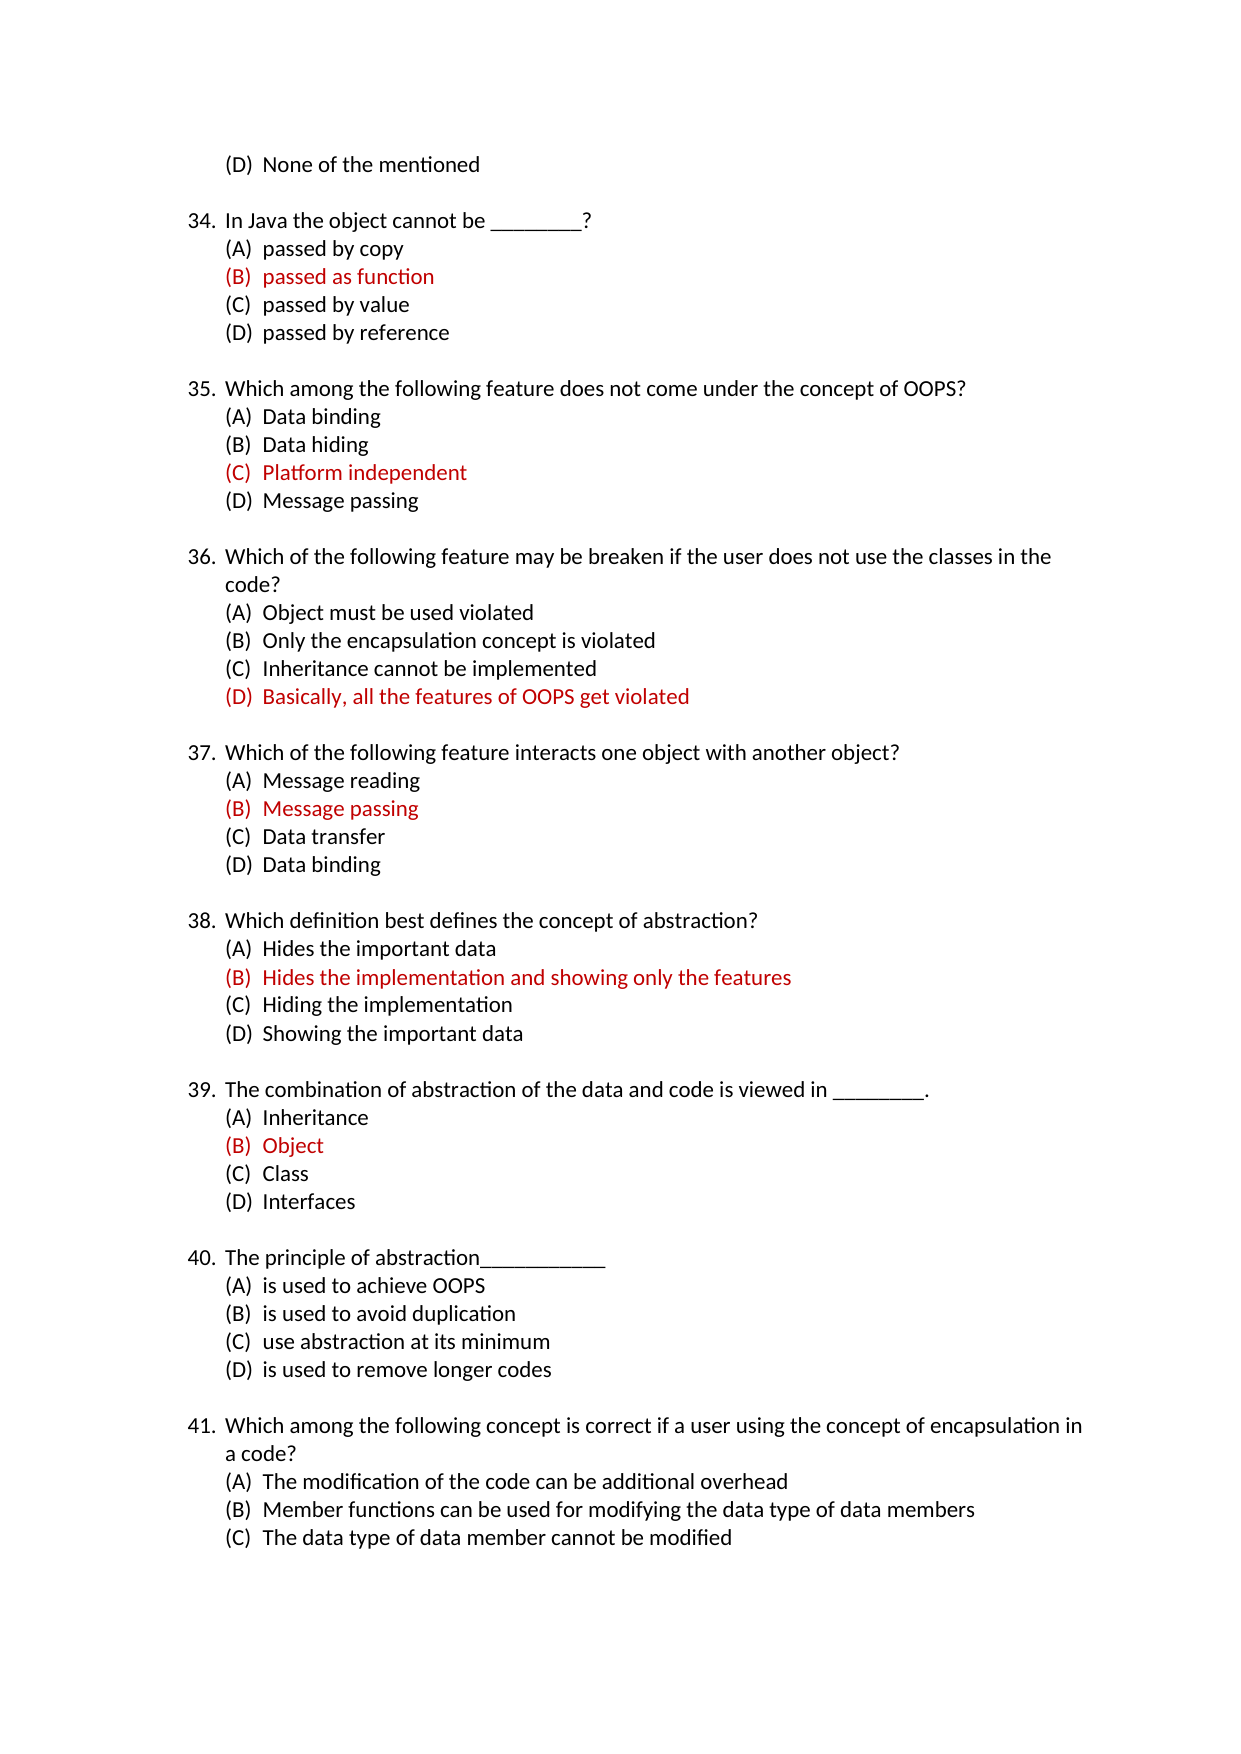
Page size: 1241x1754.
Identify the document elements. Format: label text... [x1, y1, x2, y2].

list Basically, all the features of OOPS get violated [225, 682, 1090, 710]
list Hides the important data [225, 934, 1090, 963]
list Data binding [225, 402, 1090, 430]
list Message passing [225, 794, 1090, 822]
list Platform independent [225, 458, 1090, 486]
list None of the mentioned [225, 150, 1090, 178]
list Data transfer [225, 822, 1090, 851]
list is used to remove longer codes [225, 1355, 1090, 1383]
list Data binding [225, 851, 1090, 878]
list Interfaces [225, 1187, 1090, 1215]
list passed by copy [225, 234, 1090, 262]
list The principle of abstraction___________ [187, 1243, 1090, 1271]
list use abstraction at its minimum [225, 1327, 1090, 1355]
list Class [225, 1159, 1090, 1187]
list The data type of data member cannot be modified [225, 1523, 1090, 1551]
list Hiding the implementation [225, 991, 1090, 1019]
list passed as function [225, 262, 1090, 290]
list Data hiding [225, 430, 1090, 458]
list The modification of the code can be additional overhead [225, 1467, 1090, 1495]
list Message passing [225, 486, 1090, 514]
list Showing the important data [225, 1019, 1090, 1047]
list Object [225, 1131, 1090, 1159]
list The combination of abstraction of the data and code is viewed in ________. [187, 1075, 1090, 1103]
list Only the encapsulation concept is violated [225, 626, 1090, 654]
list In Java the object cannot be ________? [187, 206, 1090, 234]
list is used to achieve OOPS [225, 1271, 1090, 1299]
list Message reading [225, 766, 1090, 794]
list passed by value [225, 290, 1090, 318]
list Which of the following feature interacts one object with another object? [187, 738, 1090, 766]
list Which among the following feature does not come under the concept of OOPS? [187, 374, 1090, 402]
list passed by reference [225, 318, 1090, 346]
list Inheritance cannot be implemented [225, 654, 1090, 682]
list Which definition best defines the concept of abstraction? [187, 907, 1090, 934]
list is used to avoid duplication [225, 1299, 1090, 1327]
list Member functions can be used for modifying the data type of data members [225, 1495, 1090, 1523]
list Object must be used violated [225, 598, 1090, 626]
list Hides the implementation and showing only the features [225, 963, 1090, 991]
list Inheritance [225, 1103, 1090, 1131]
list Which of the following feature may be breaken if the user does not use the classes in the code? [187, 542, 1090, 598]
list Which among the following concept is correct if a user using the concept of encapsulation in a code? [187, 1411, 1090, 1467]
